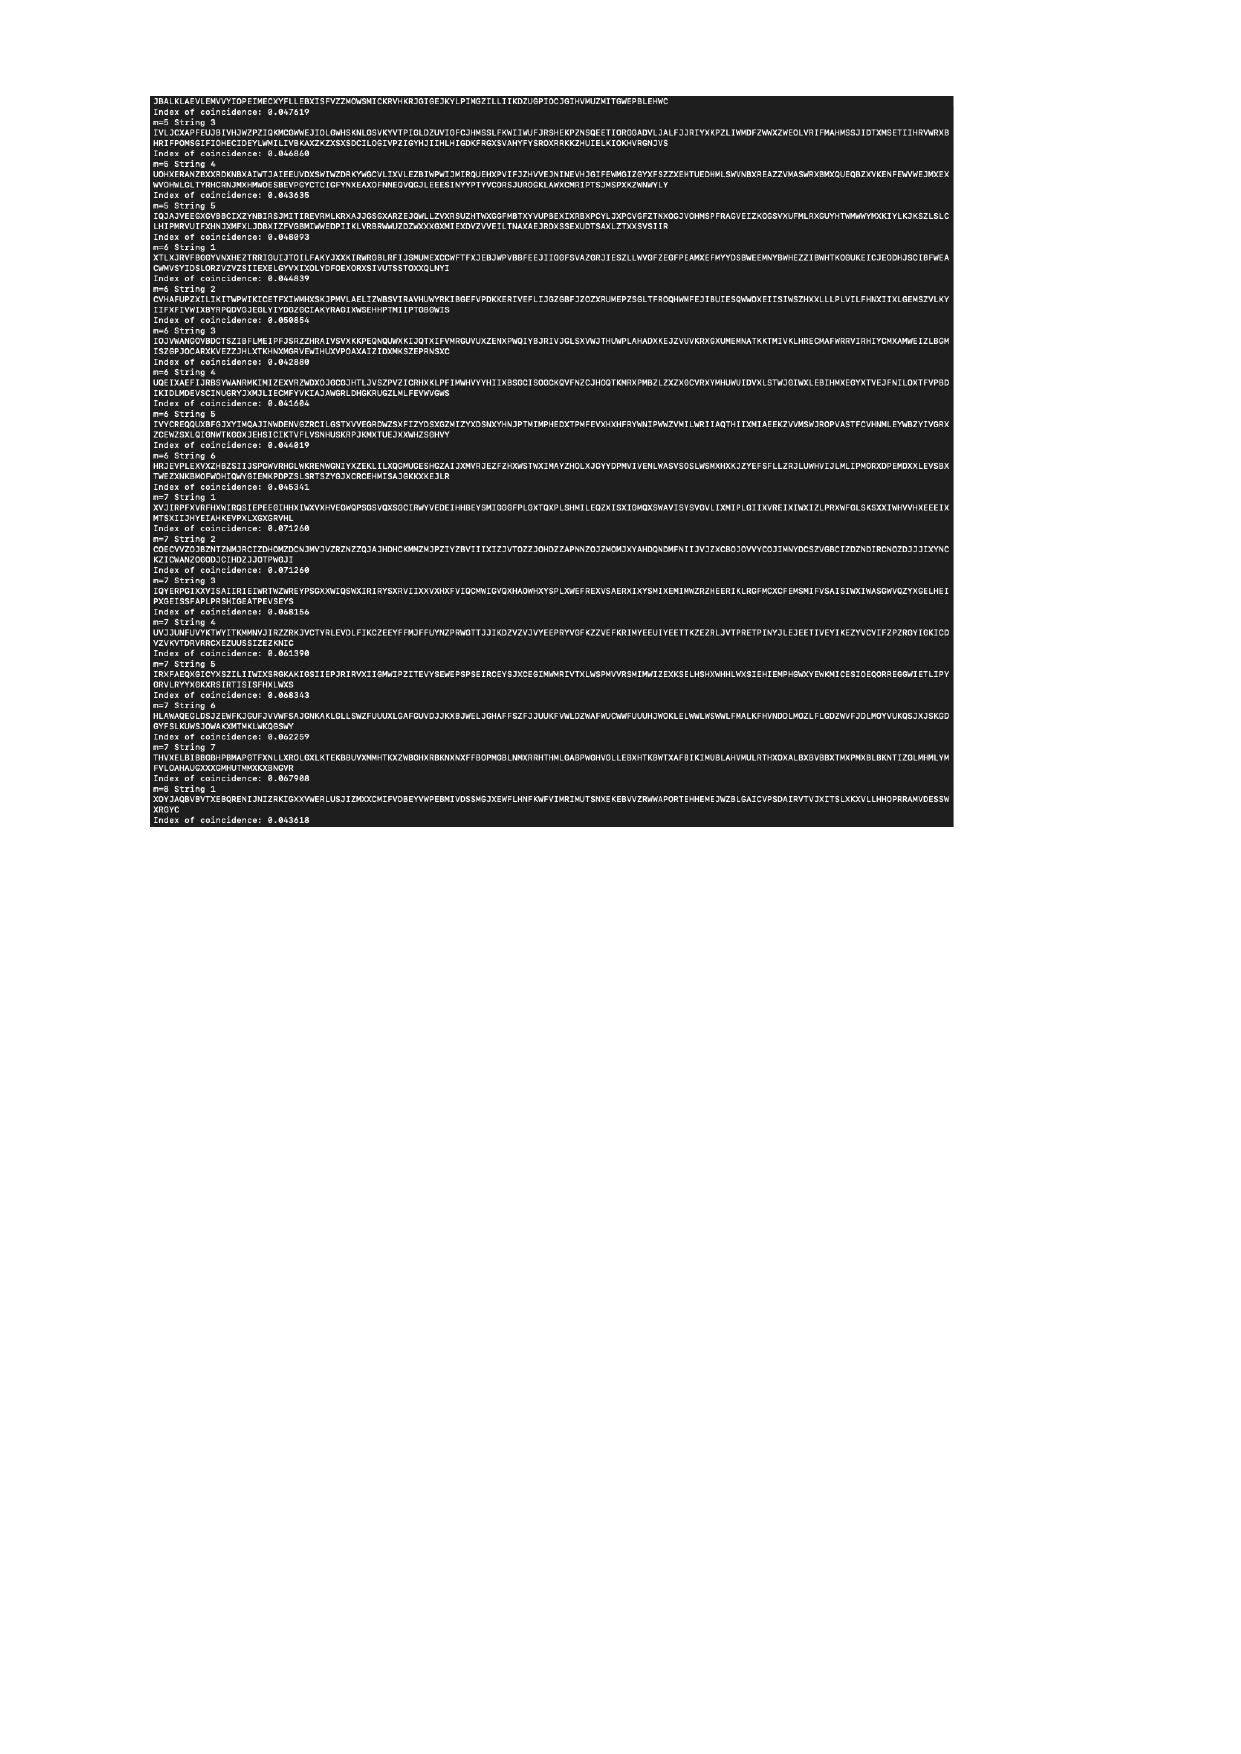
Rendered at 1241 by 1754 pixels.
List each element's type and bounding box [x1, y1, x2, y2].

picture [150, 96, 954, 827]
